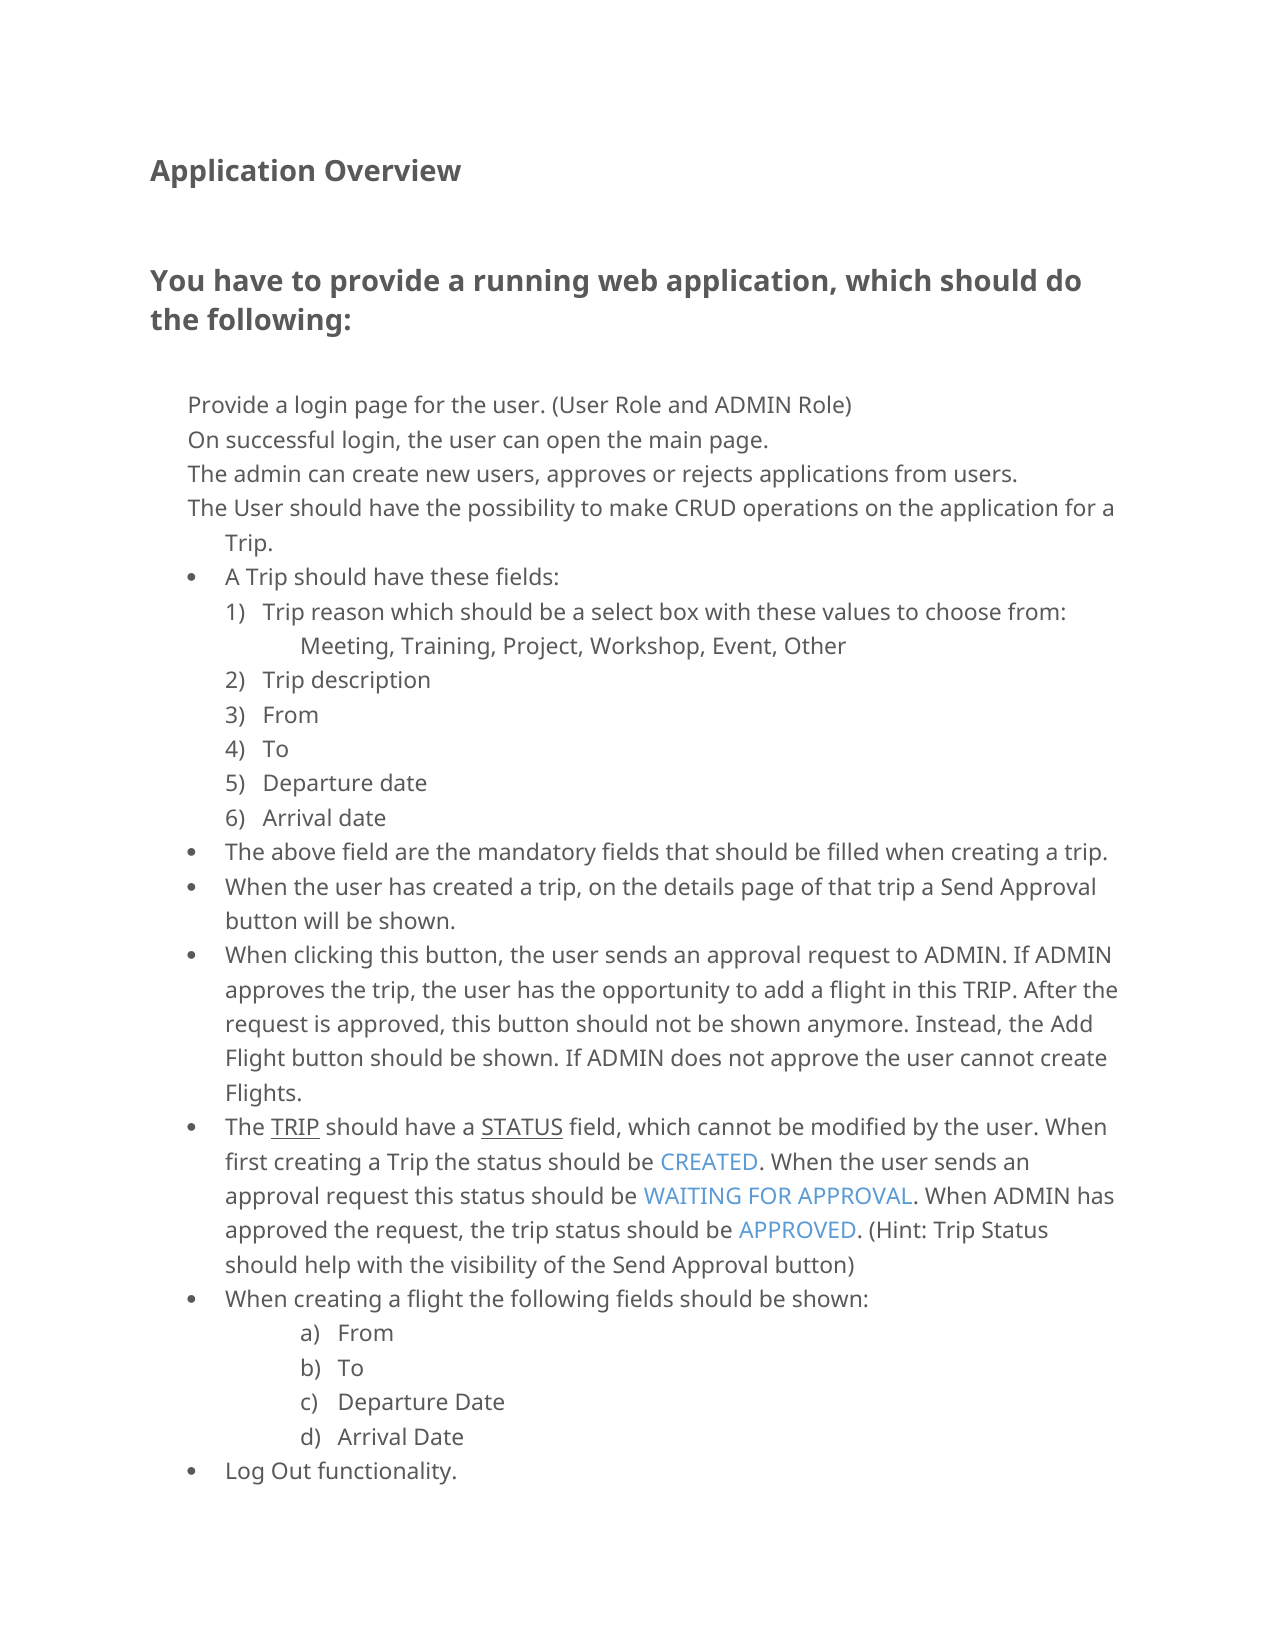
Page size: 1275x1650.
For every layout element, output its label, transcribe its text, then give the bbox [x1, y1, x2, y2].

list Arrival Date [300, 1417, 1125, 1452]
text Application Overview [150, 150, 1125, 190]
list From [225, 696, 1125, 730]
list When creating a flight the following fields should be shown: [187, 1280, 1125, 1314]
list To [300, 1349, 1125, 1383]
list From [300, 1314, 1125, 1349]
text You have to provide a running web application, which should do the following: [150, 260, 1125, 339]
text The User should have the possibility to make CRUD operations on the application for a Trip. [187, 489, 1125, 558]
list Arrival date [225, 799, 1125, 833]
list Log Out functionality. [187, 1452, 1125, 1486]
list Trip reason which should be a select box with these values to choose from: [225, 592, 1125, 627]
list Departure date [225, 764, 1125, 799]
text Provide a login page for the user. (User Role and ADMIN Role) [187, 386, 1125, 421]
list A Trip should have these fields: [187, 558, 1125, 592]
list Meeting, Training, Project, Workshop, Event, Other [262, 627, 1125, 661]
text The admin can create new users, approves or rejects applications from users. [187, 455, 1125, 489]
list The above field are the mandatory fields that should be filled when creating a trip. [187, 833, 1125, 867]
list Trip description [225, 661, 1125, 696]
list When the user has created a trip, on the details page of that trip a Send Approval button will be shown. [187, 867, 1125, 936]
list The TRIP should have a STATUS field, which cannot be modified by the user. When first creating a Trip the status should be CREATED. When the user sends an approval request this status should be WAITING FOR APPROVAL. When ADMIN has approved the request, the trip status should be APPROVED. (Hint: Trip Status should help with the visibility of the Send Approval button) [187, 1108, 1125, 1280]
list When clicking this button, the user sends an approval request to ADMIN. If ADMIN approves the trip, the user has the opportunity to add a flight in this TRIP. After the request is approved, this button should not be shown anymore. Instead, the Add Flight button should be shown. If ADMIN does not approve the user cannot create Flights. [187, 936, 1125, 1108]
list To [225, 730, 1125, 764]
text On successful login, the user can open the main page. [187, 421, 1125, 455]
list Departure Date [300, 1383, 1125, 1417]
